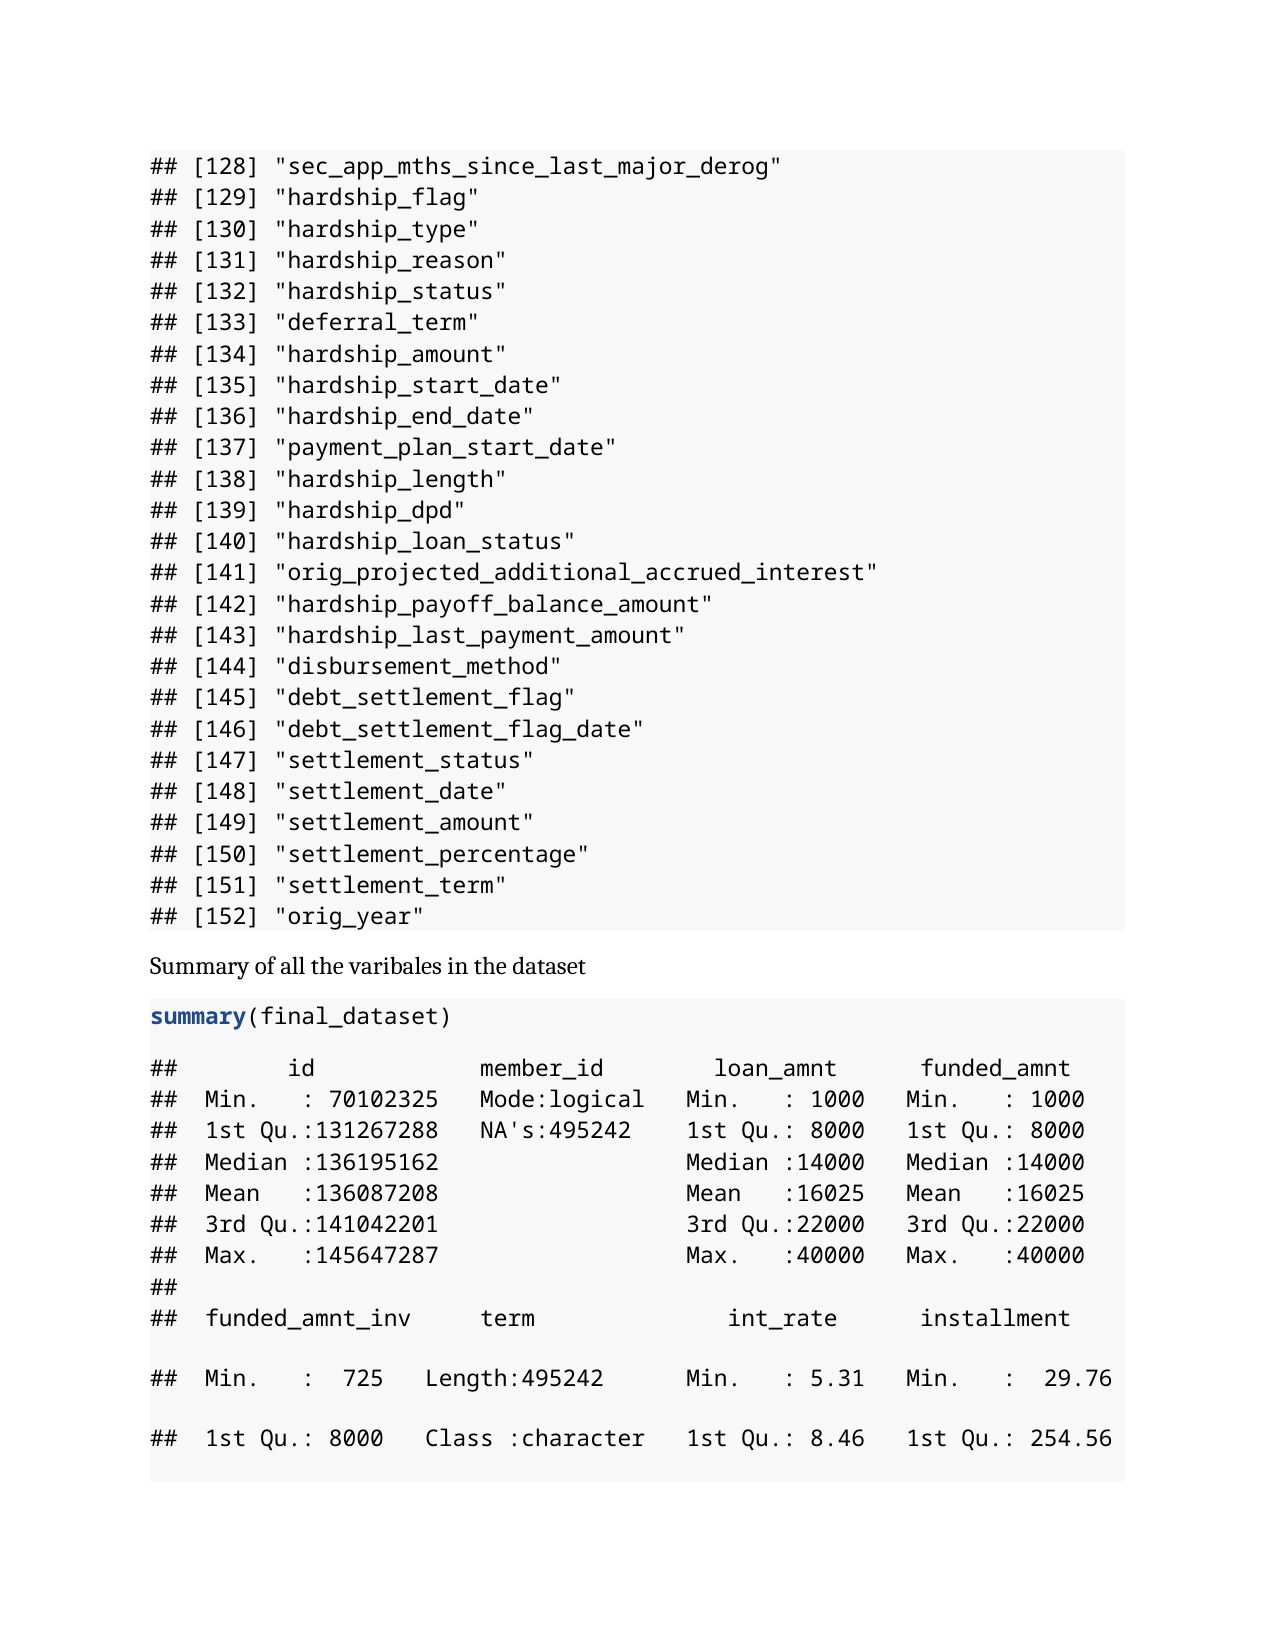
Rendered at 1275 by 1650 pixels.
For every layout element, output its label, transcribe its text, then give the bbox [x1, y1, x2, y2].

text Summary of all the varibales in the dataset [150, 952, 1125, 981]
text summary(final_dataset) [150, 999, 1125, 1031]
